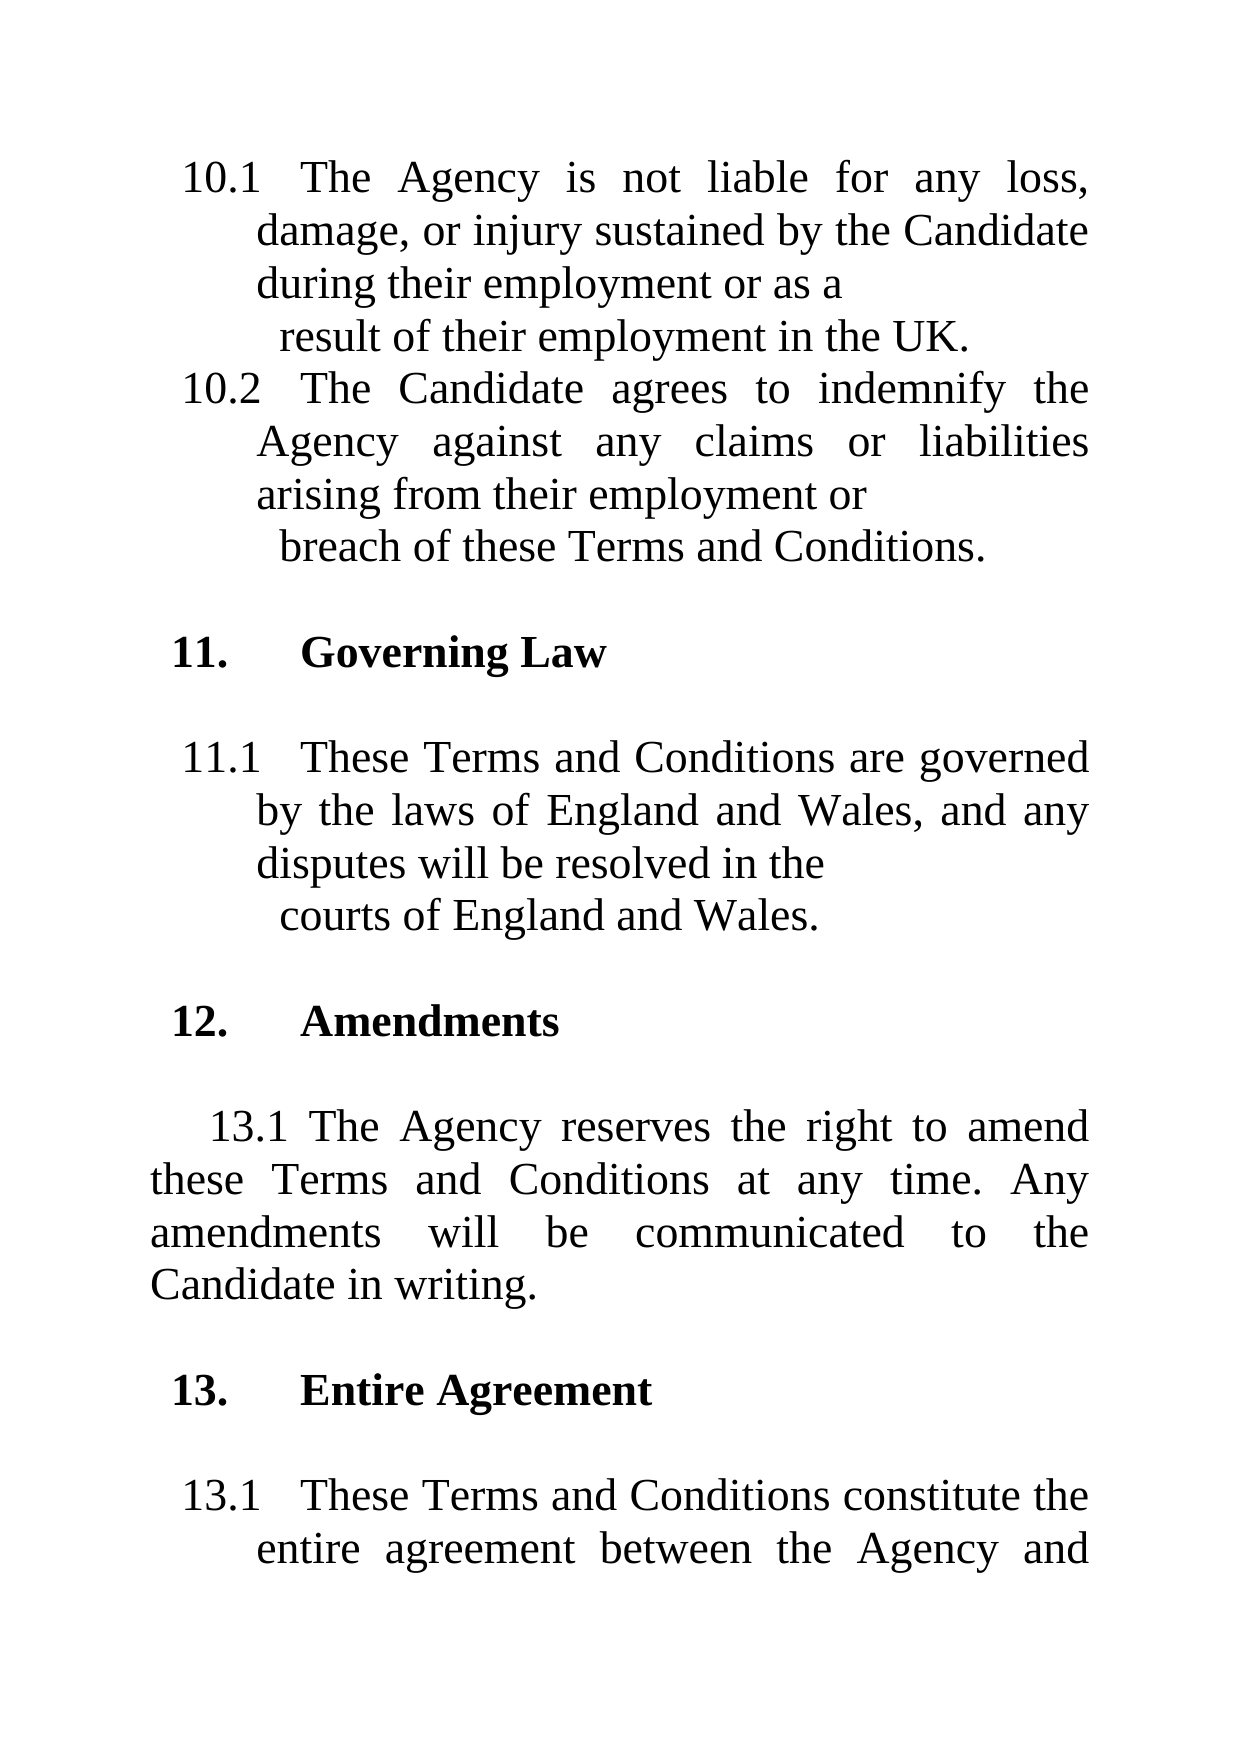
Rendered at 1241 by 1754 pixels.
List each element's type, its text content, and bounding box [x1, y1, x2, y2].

list result of their employment in the UK. [279, 308, 1090, 361]
list The Agency is not liable for any loss, damage, or injury sustained by the Candidate during their employment or as a [181, 150, 1090, 308]
list courts of England and Wales. [279, 888, 1090, 941]
text 13.1 The Agency reserves the right to amend these Terms and Conditions at any time. Any amendments will be communicated to the Candidate in writing. [150, 1099, 1090, 1309]
list breach of these Terms and Conditions. [279, 519, 1090, 572]
list Governing Law [171, 624, 1090, 677]
list The Candidate agrees to indemnify the Agency against any claims or liabilities arising from their employment or [181, 361, 1090, 519]
list Entire Agreement [171, 1362, 1090, 1415]
list Amendments [171, 993, 1090, 1046]
list These Terms and Conditions are governed by the laws of England and Wales, and any disputes will be resolved in the [181, 730, 1090, 888]
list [181, 1468, 1090, 1573]
